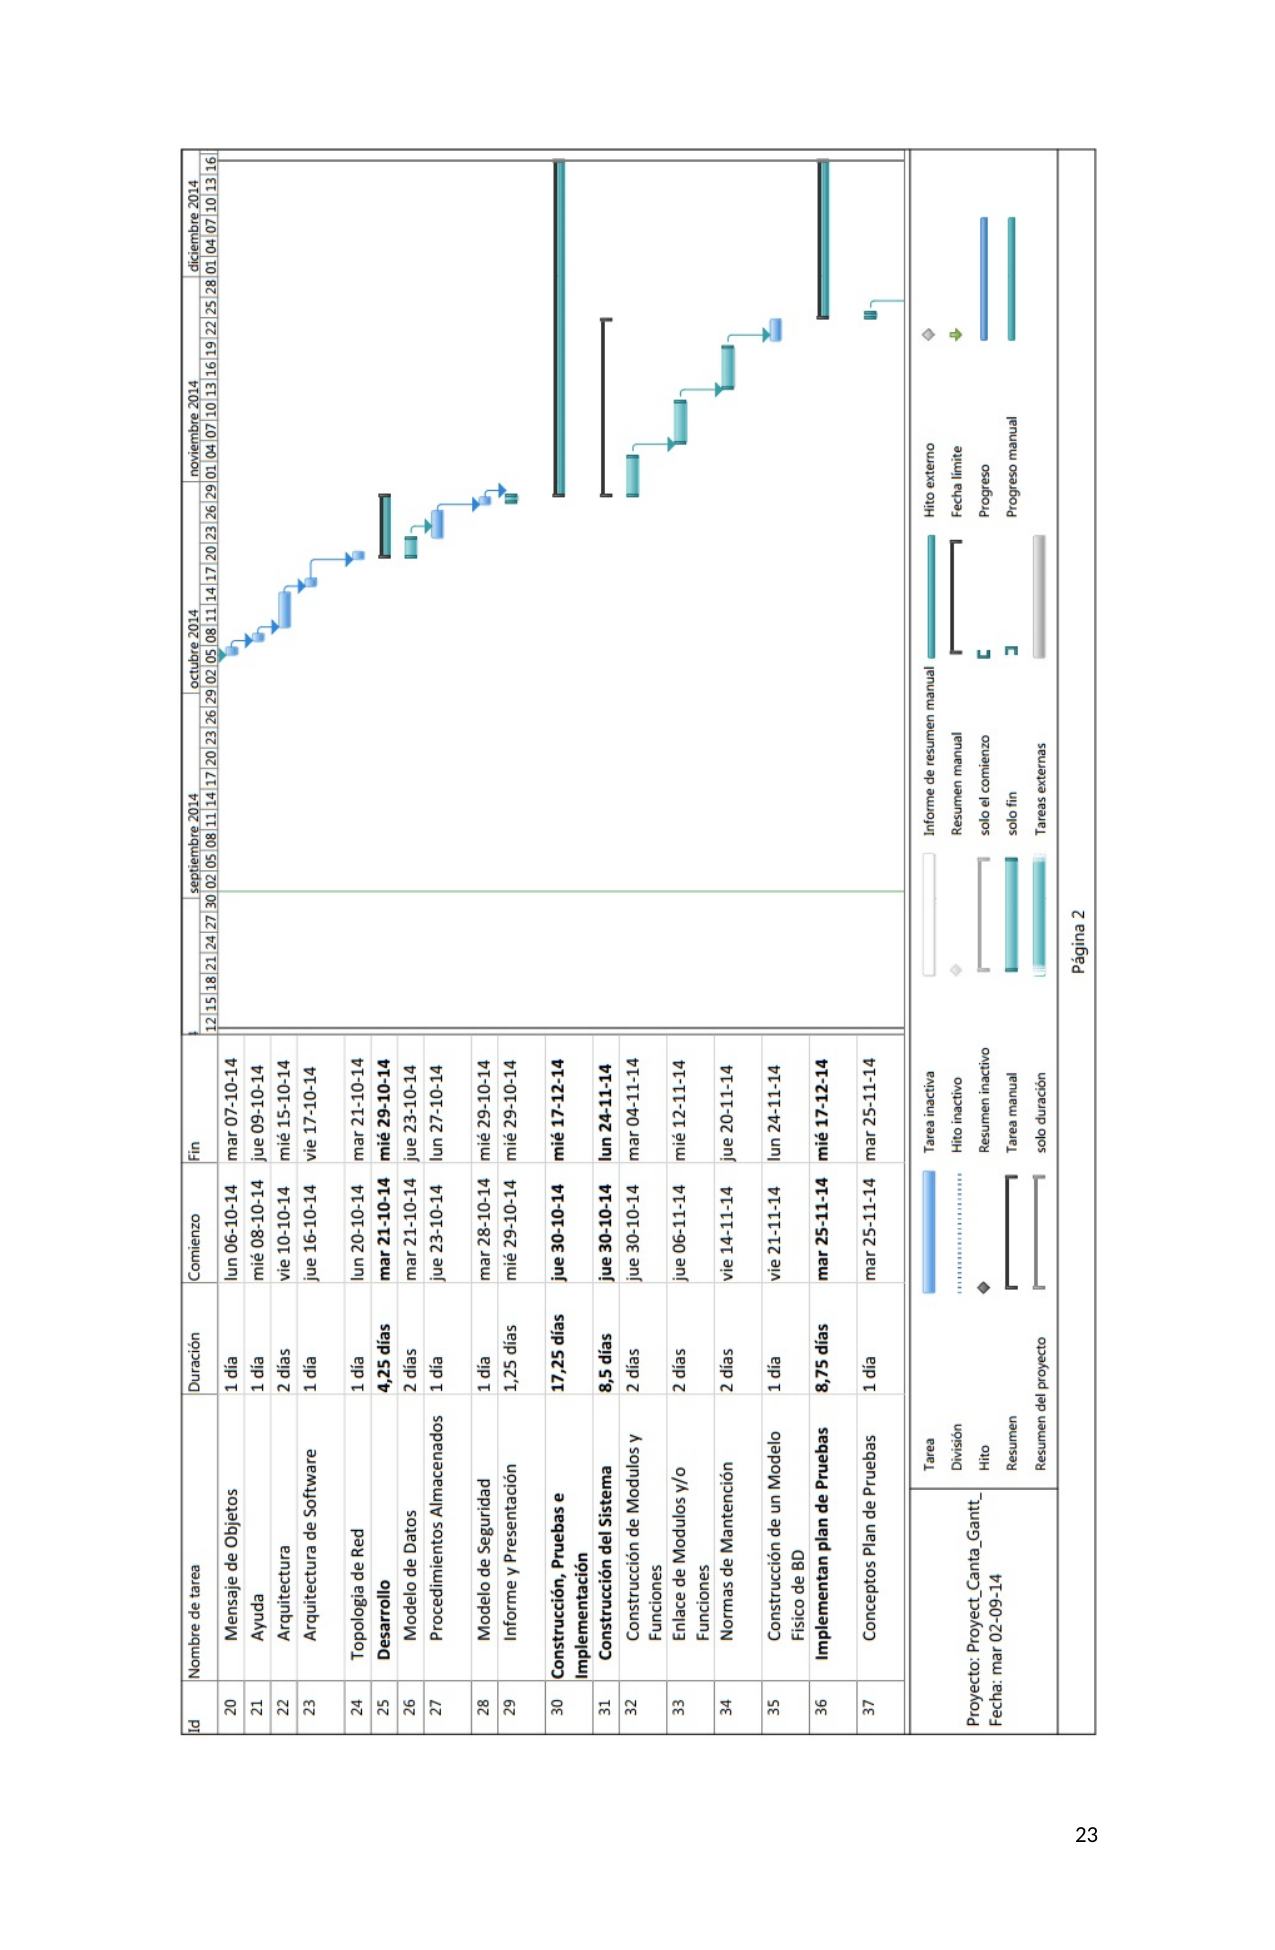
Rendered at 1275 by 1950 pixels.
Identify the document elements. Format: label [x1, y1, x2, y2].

picture [177, 147, 1098, 1739]
